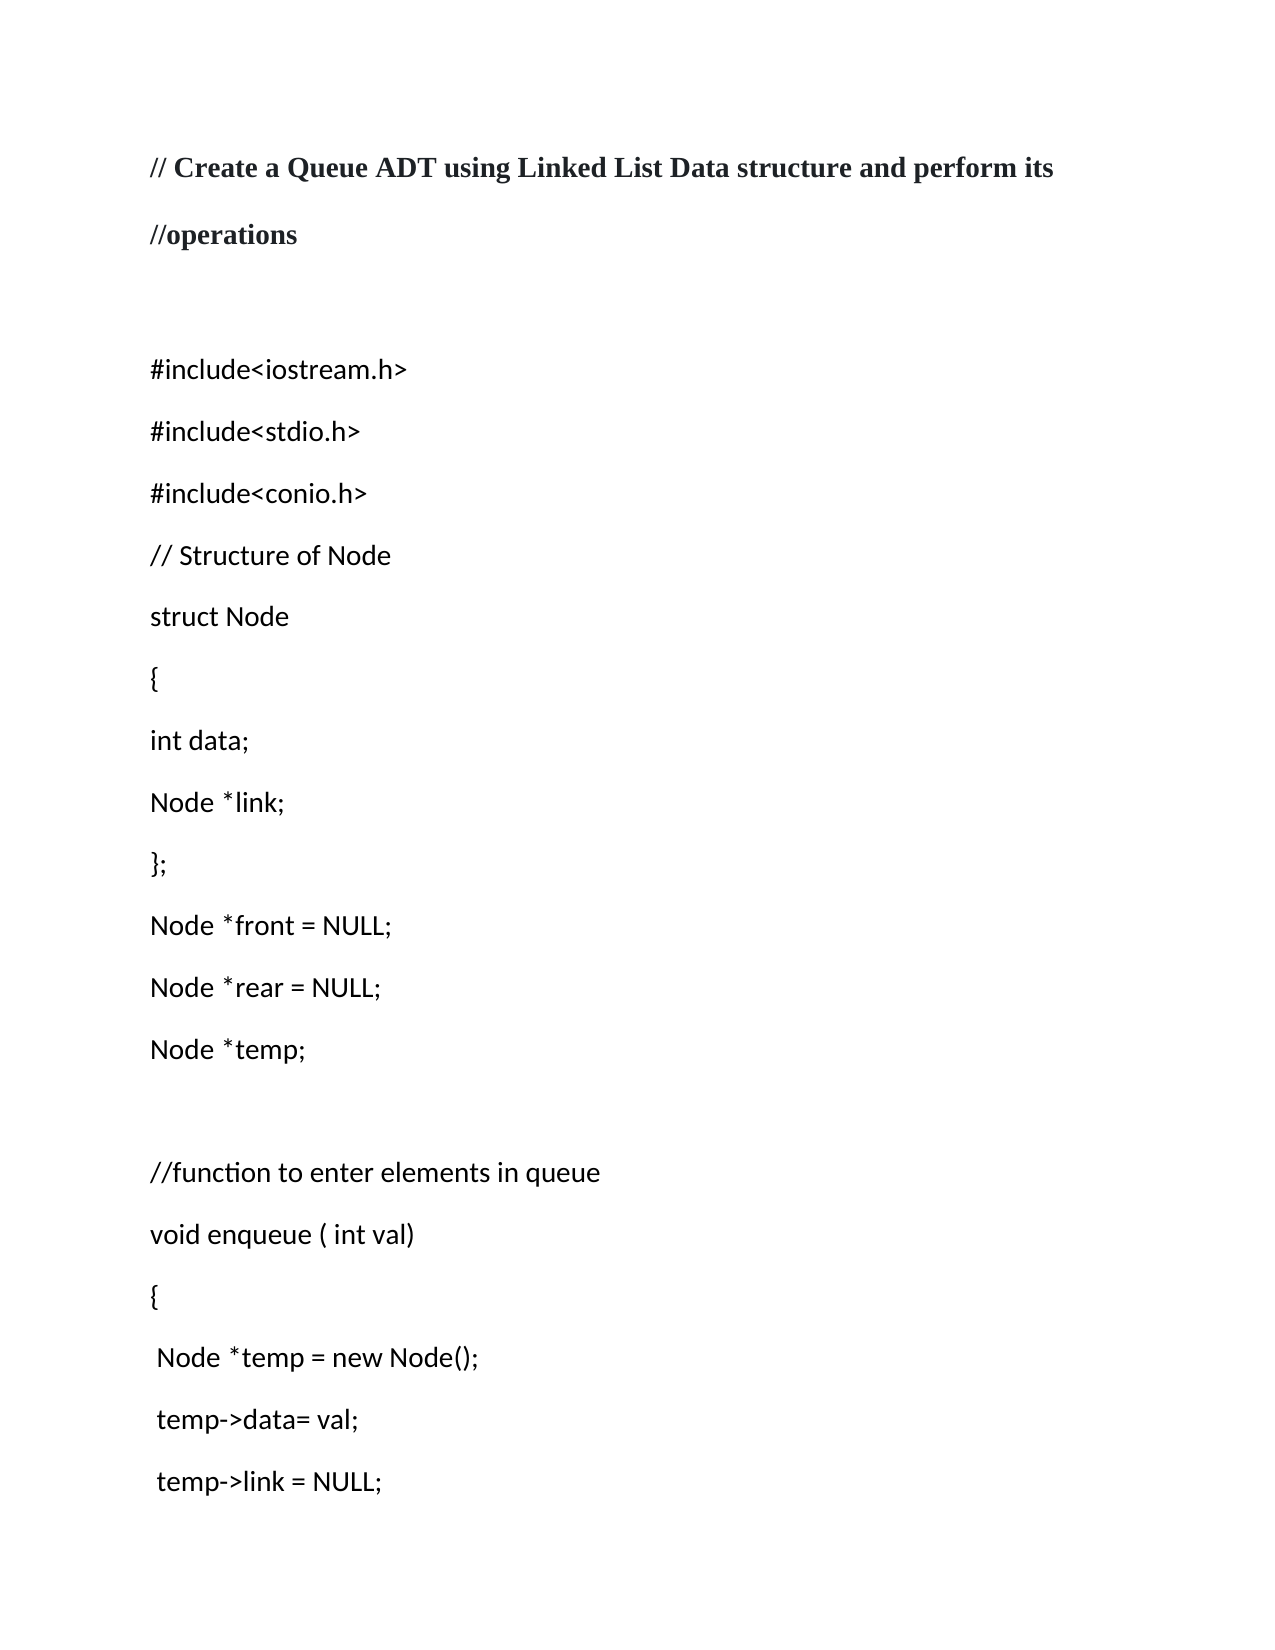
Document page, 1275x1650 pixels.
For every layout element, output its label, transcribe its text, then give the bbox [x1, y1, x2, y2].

text temp->link = NULL; [150, 1463, 1125, 1499]
text #include<stdio.h> [150, 413, 1125, 449]
text //function to enter elements in queue [150, 1154, 1125, 1190]
text }; [150, 845, 1125, 881]
text Node *link; [150, 784, 1125, 819]
text { [150, 1278, 1125, 1313]
text { [150, 660, 1125, 696]
text // Structure of Node [150, 537, 1125, 572]
text temp->data= val; [150, 1401, 1125, 1437]
text // Create a Queue ADT using Linked List Data structure and perform its //operations [150, 150, 1125, 251]
text Node *rear = NULL; [150, 969, 1125, 1004]
text void enqueue ( int val) [150, 1216, 1125, 1252]
text #include<iostream.h> [150, 351, 1125, 387]
text int data; [150, 722, 1125, 757]
text struct Node [150, 598, 1125, 634]
text Node *front = NULL; [150, 907, 1125, 943]
text Node *temp; [150, 1031, 1125, 1066]
text Node *temp = new Node(); [150, 1339, 1125, 1375]
text #include<conio.h> [150, 475, 1125, 510]
